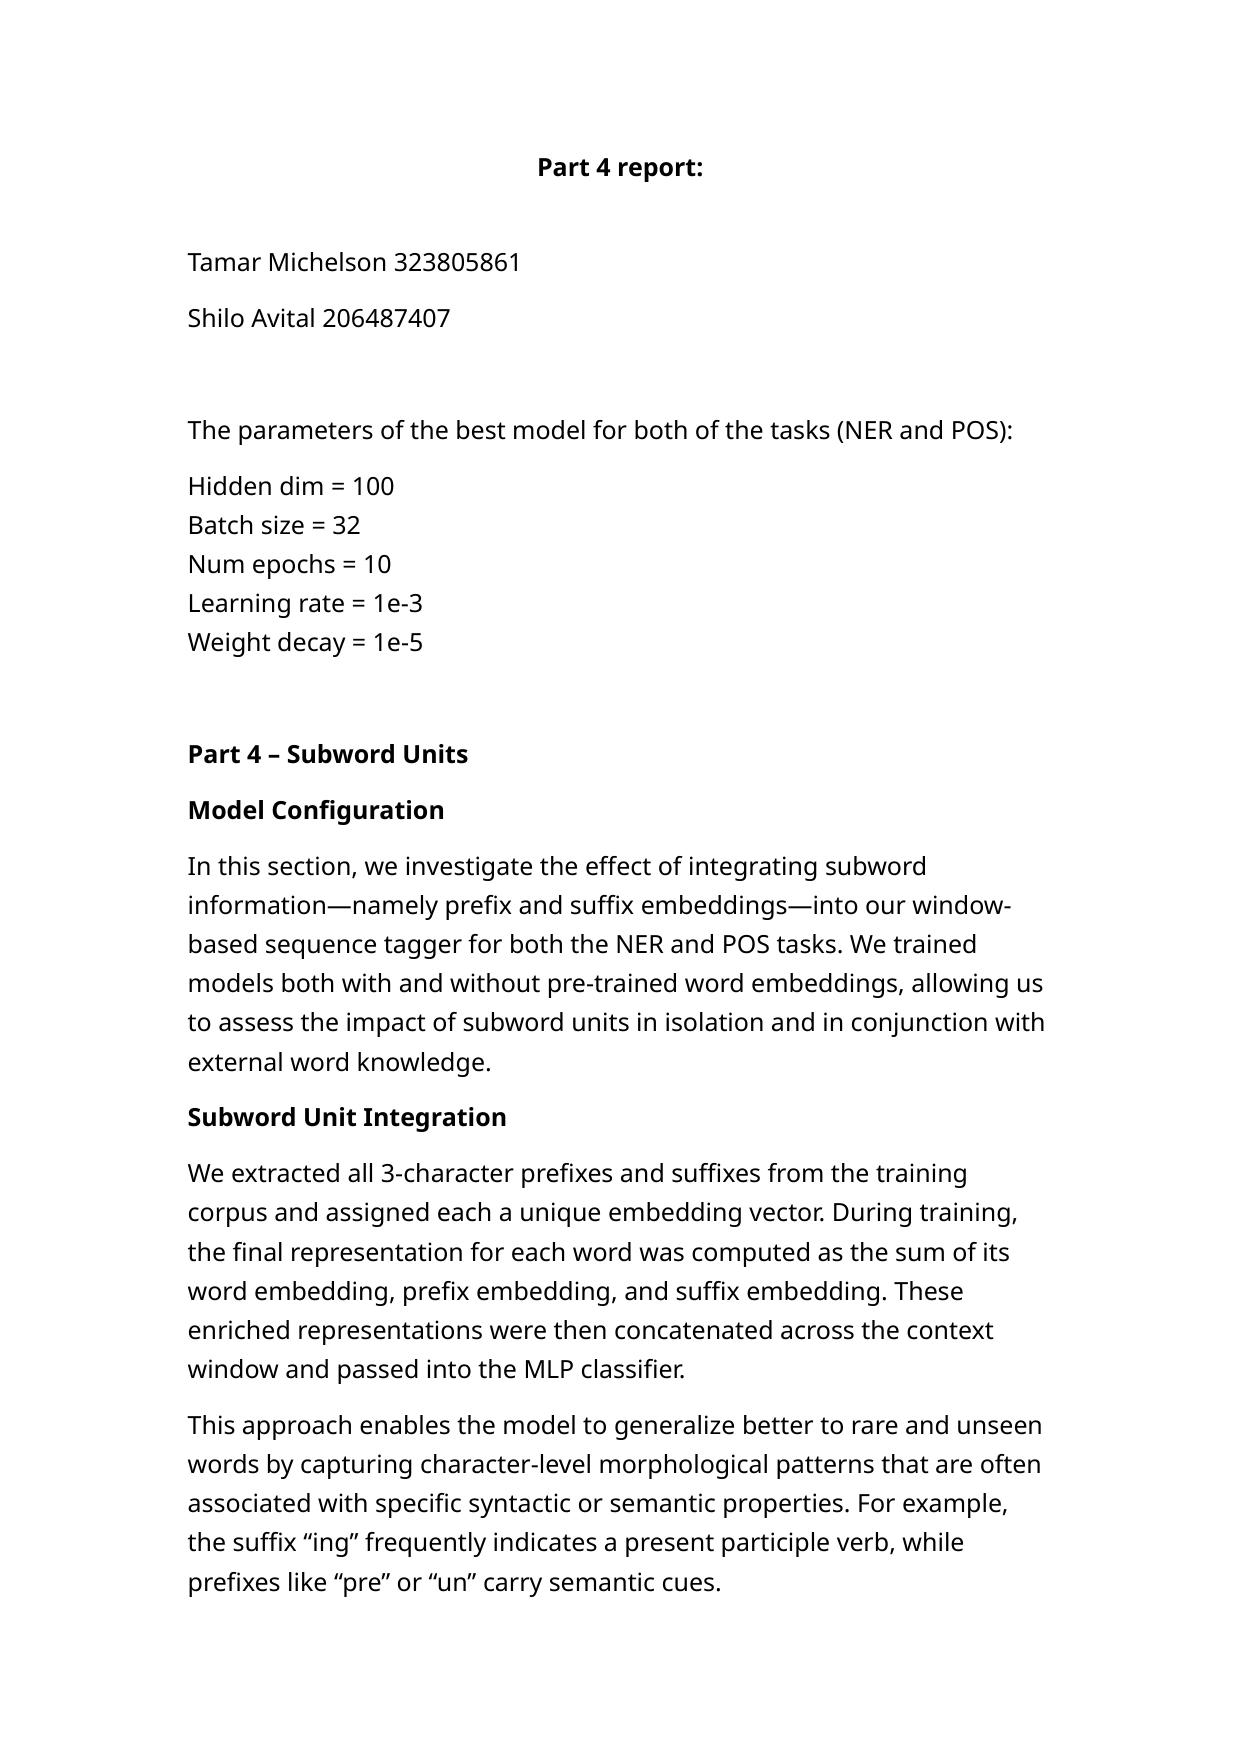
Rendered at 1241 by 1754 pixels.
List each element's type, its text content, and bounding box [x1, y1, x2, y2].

text Tamar Michelson 323805861 [187, 245, 1053, 279]
text Subword Unit Integration [187, 1100, 1053, 1134]
text We extracted all 3-character prefixes and suffixes from the training corpus and assigned each a unique embedding vector. During training, the final representation for each word was computed as the sum of its word embedding, prefix embedding, and suffix embedding. These enriched representations were then concatenated across the context window and passed into the MLP classifier. [187, 1156, 1053, 1386]
text Model Configuration [187, 792, 1053, 827]
text Part 4 – Subword Units [187, 737, 1053, 771]
text Part 4 report: [187, 150, 1053, 223]
text In this section, we investigate the effect of integrating subword information—namely prefix and suffix embeddings—into our window-based sequence tagger for both the NER and POS tasks. We trained models both with and without pre-trained word embeddings, allowing us to assess the impact of subword units in isolation and in conjunction with external word knowledge. [187, 848, 1053, 1078]
text Hidden dim = 100 Batch size = 32 Num epochs = 10 Learning rate = 1e-3 Weight decay = 1e-5 [187, 468, 1053, 659]
text This approach enables the model to generalize better to rare and unseen words by capturing character-level morphological patterns that are often associated with specific syntactic or semantic properties. For example, the suffix “ing” frequently indicates a present participle verb, while prefixes like “pre” or “un” carry semantic cues. [187, 1407, 1053, 1598]
text The parameters of the best model for both of the tasks (NER and POS): [187, 412, 1053, 447]
text Shilo Avital 206487407 [187, 301, 1053, 335]
